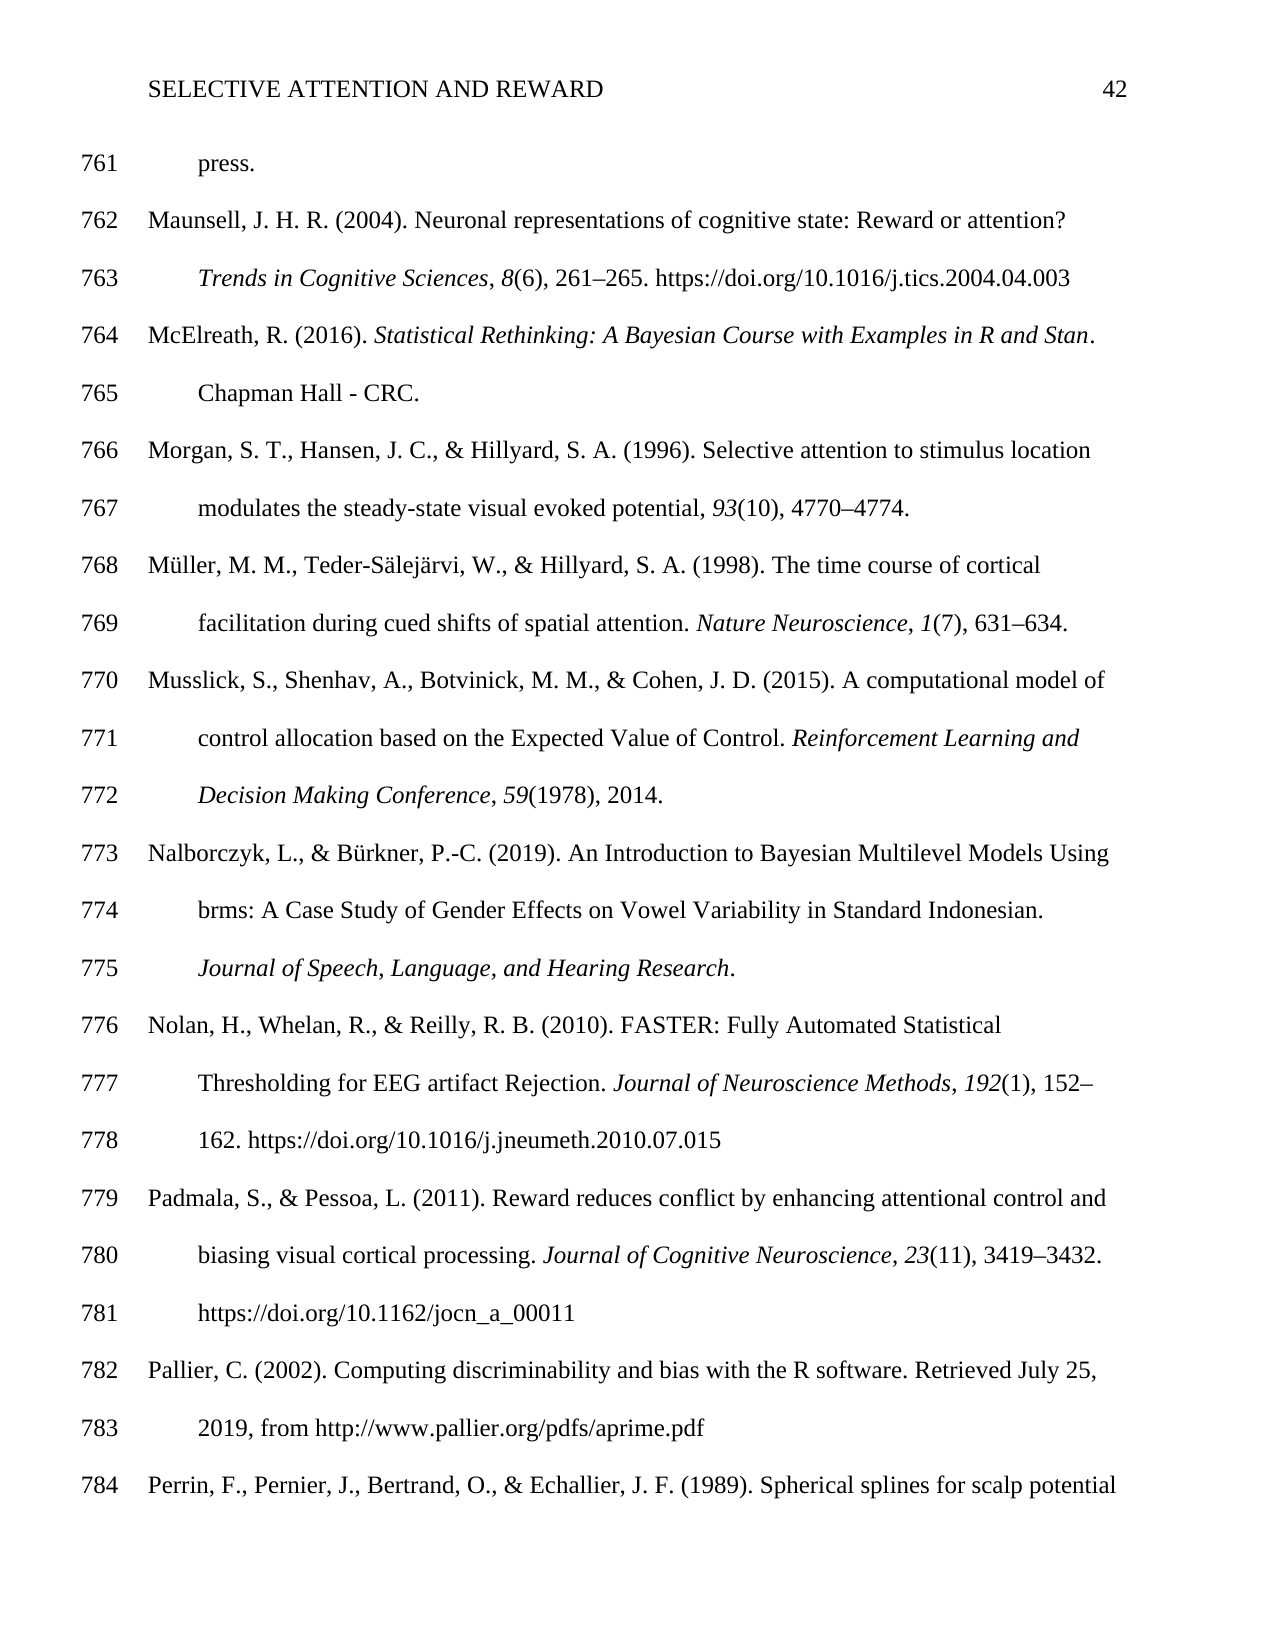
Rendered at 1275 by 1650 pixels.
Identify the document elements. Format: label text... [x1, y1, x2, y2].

text Morgan, S. T., Hansen, J. C., & Hillyard, S. A. (1996). Selective attention to stimulus location modulates the steady-state visual evoked potential, 93(10), 4770–4774. [148, 435, 1127, 521]
text McElreath, R. (2016). Statistical Rethinking: A Bayesian Course with Examples in R and Stan. Chapman Hall - CRC. [148, 320, 1127, 406]
text Padmala, S., & Pessoa, L. (2011). Reward reduces conflict by enhancing attentional control and biasing visual cortical processing. Journal of Cognitive Neuroscience, 23(11), 3419–3432. https://doi.org/10.1162/jocn_a_00011 [148, 1183, 1127, 1326]
text Nolan, H., Whelan, R., & Reilly, R. B. (2010). FASTER: Fully Automated Statistical Thresholding for EEG artifact Rejection. Journal of Neuroscience Methods, 192(1), 152–162. https://doi.org/10.1016/j.jneumeth.2010.07.015 [148, 1010, 1127, 1154]
text Pallier, C. (2002). Computing discriminability and bias with the R software. Retrieved July 25, 2019, from http://www.pallier.org/pdfs/aprime.pdf [148, 1355, 1127, 1441]
text Musslick, S., Shenhav, A., Botvinick, M. M., & Cohen, J. D. (2015). A computational model of control allocation based on the Expected Value of Control. Reinforcement Learning and Decision Making Conference, 59(1978), 2014. [148, 665, 1127, 809]
text Nalborczyk, L., & Bürkner, P.-C. (2019). An Introduction to Bayesian Multilevel Models Using brms: A Case Study of Gender Effects on Vowel Variability in Standard Indonesian. Journal of Speech, Language, and Hearing Research. [148, 838, 1127, 981]
text Müller, M. M., Teder-Sälejärvi, W., & Hillyard, S. A. (1998). The time course of cortical facilitation during cued shifts of spatial attention. Nature Neuroscience, 1(7), 631–634. [148, 550, 1127, 636]
text Maunsell, J. H. R. (2004). Neuronal representations of cognitive state: Reward or attention? Trends in Cognitive Sciences, 8(6), 261–265. https://doi.org/10.1016/j.tics.2004.04.003 [148, 205, 1127, 291]
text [148, 148, 1127, 176]
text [148, 1470, 1127, 1499]
